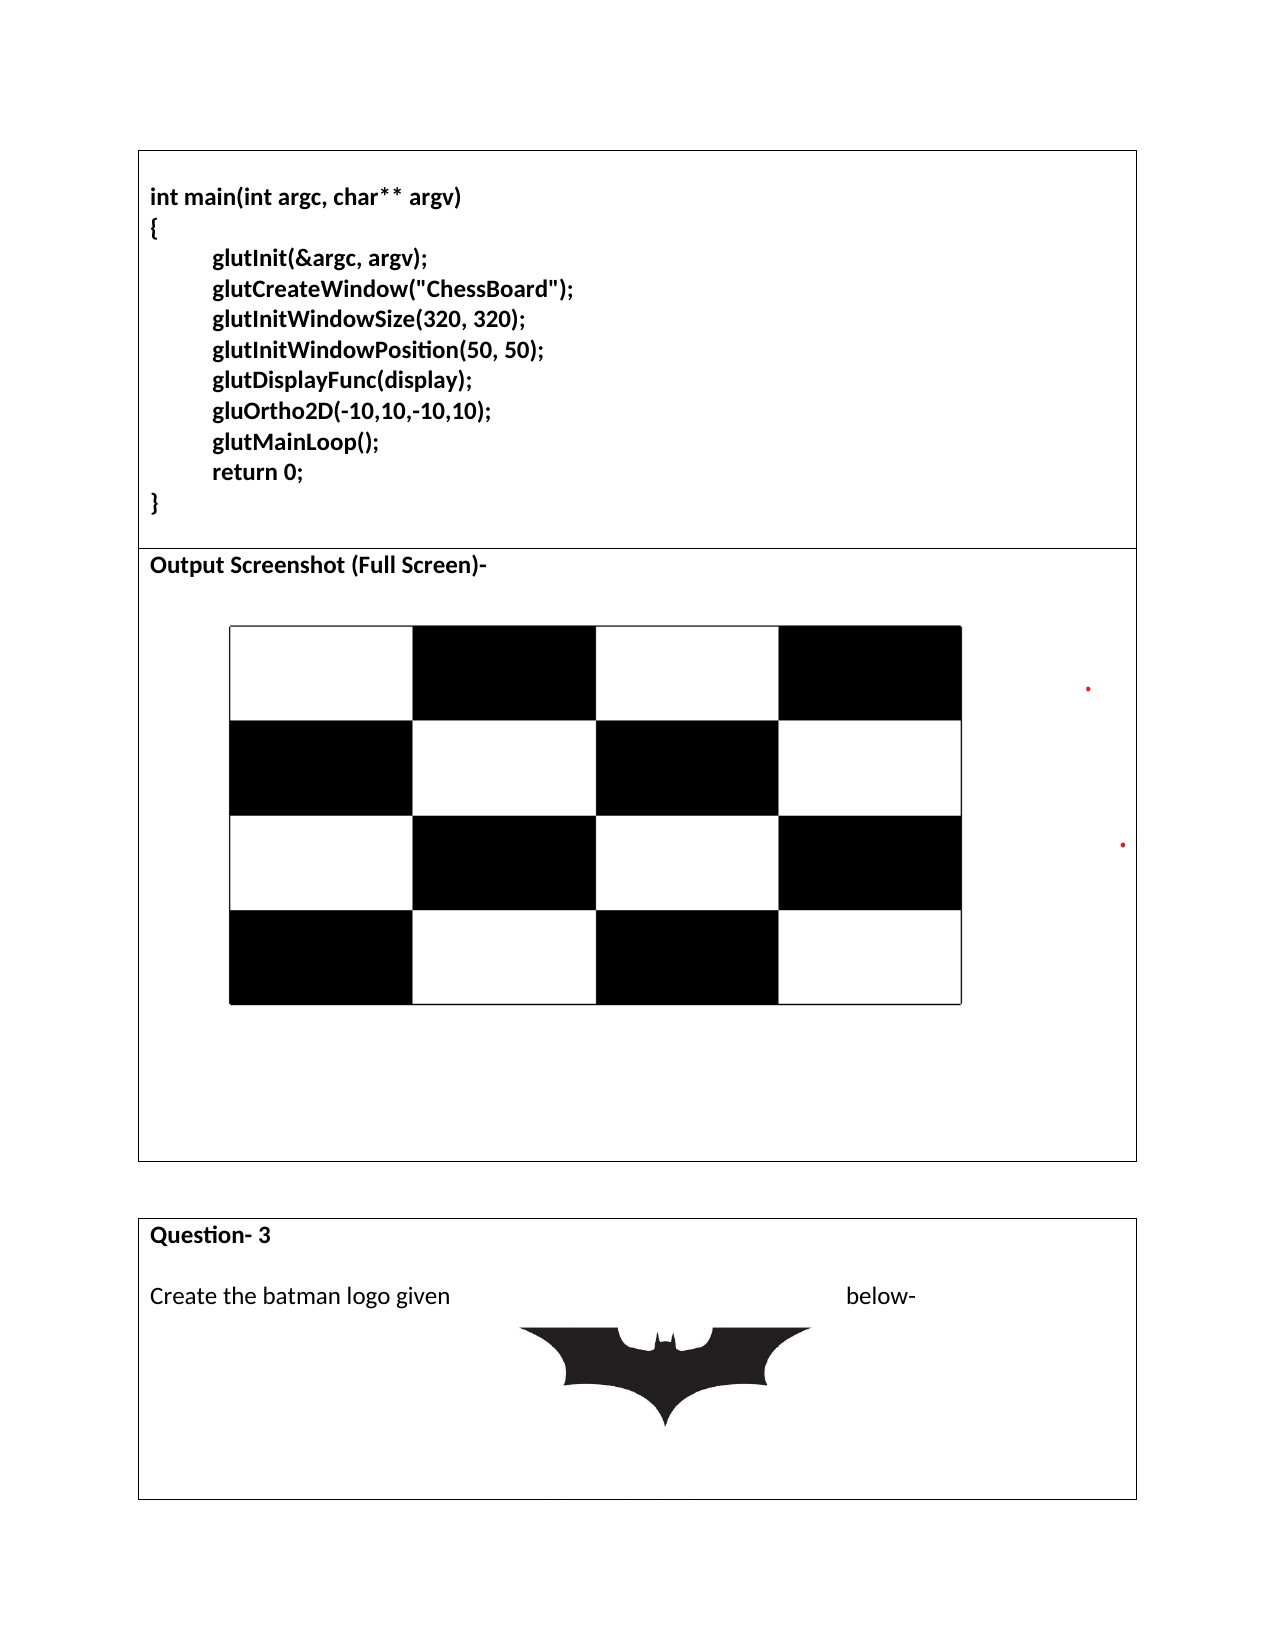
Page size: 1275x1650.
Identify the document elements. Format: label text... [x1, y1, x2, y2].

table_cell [139, 151, 1136, 548]
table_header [139, 1219, 1136, 1499]
table_cell Output Screenshot (Full Screen)- [139, 549, 1136, 1161]
picture [150, 579, 1125, 1131]
picture [502, 1255, 828, 1499]
